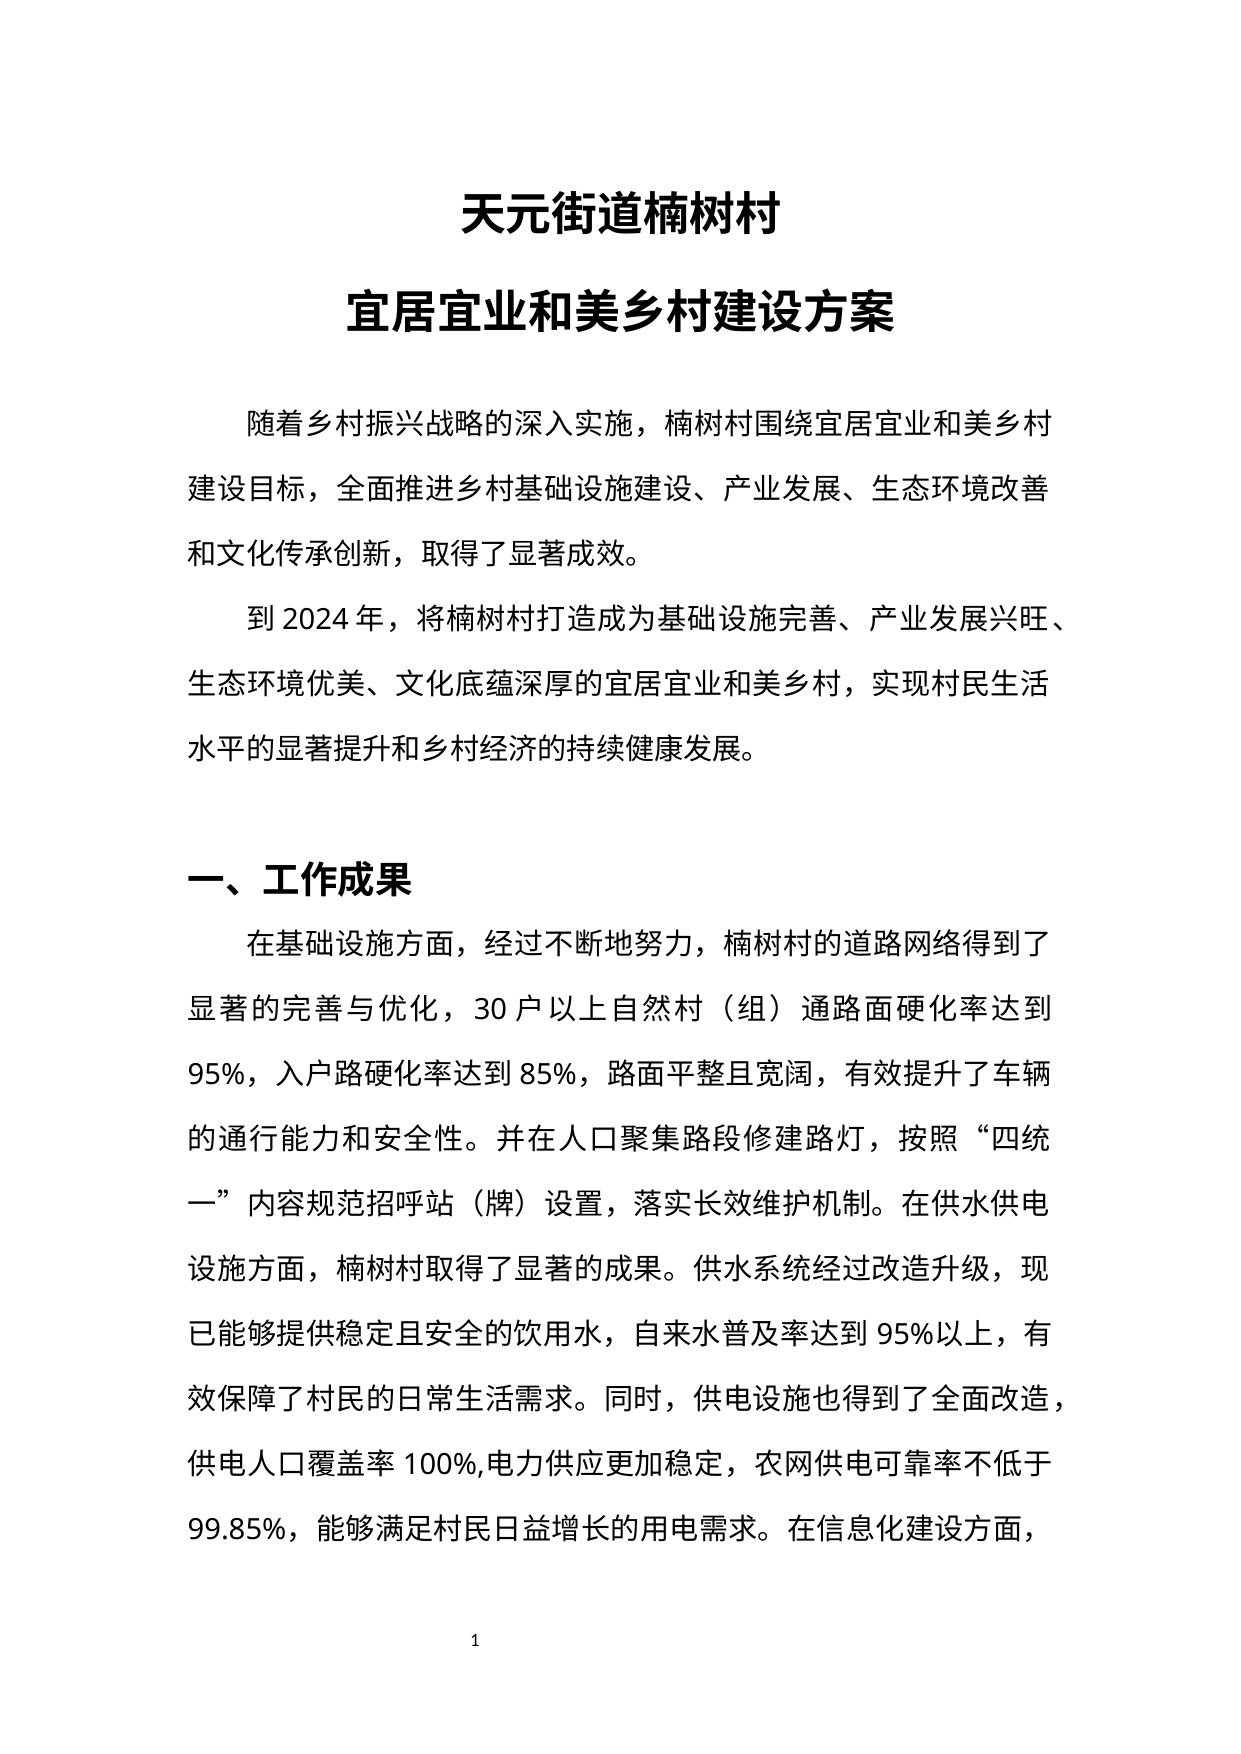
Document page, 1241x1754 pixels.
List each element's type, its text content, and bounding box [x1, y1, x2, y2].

text 宜居宜业和美乡村建设方案 [187, 259, 1053, 357]
text 随着乡村振兴战略的深入实施，楠树村围绕宜居宜业和美乡村建设目标，全面推进乡村基础设施建设、产业发展、生态环境改善和文化传承创新，取得了显著成效。 [187, 389, 1053, 584]
text 一、工作成果 [187, 844, 1053, 909]
text 天元街道楠树村 [187, 162, 1053, 259]
text 到2024年，将楠树村打造成为基础设施完善、产业发展兴旺、生态环境优美、文化底蕴深厚的宜居宜业和美乡村，实现村民生活水平的显著提升和乡村经济的持续健康发展。 [187, 584, 1053, 779]
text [187, 909, 1053, 1559]
